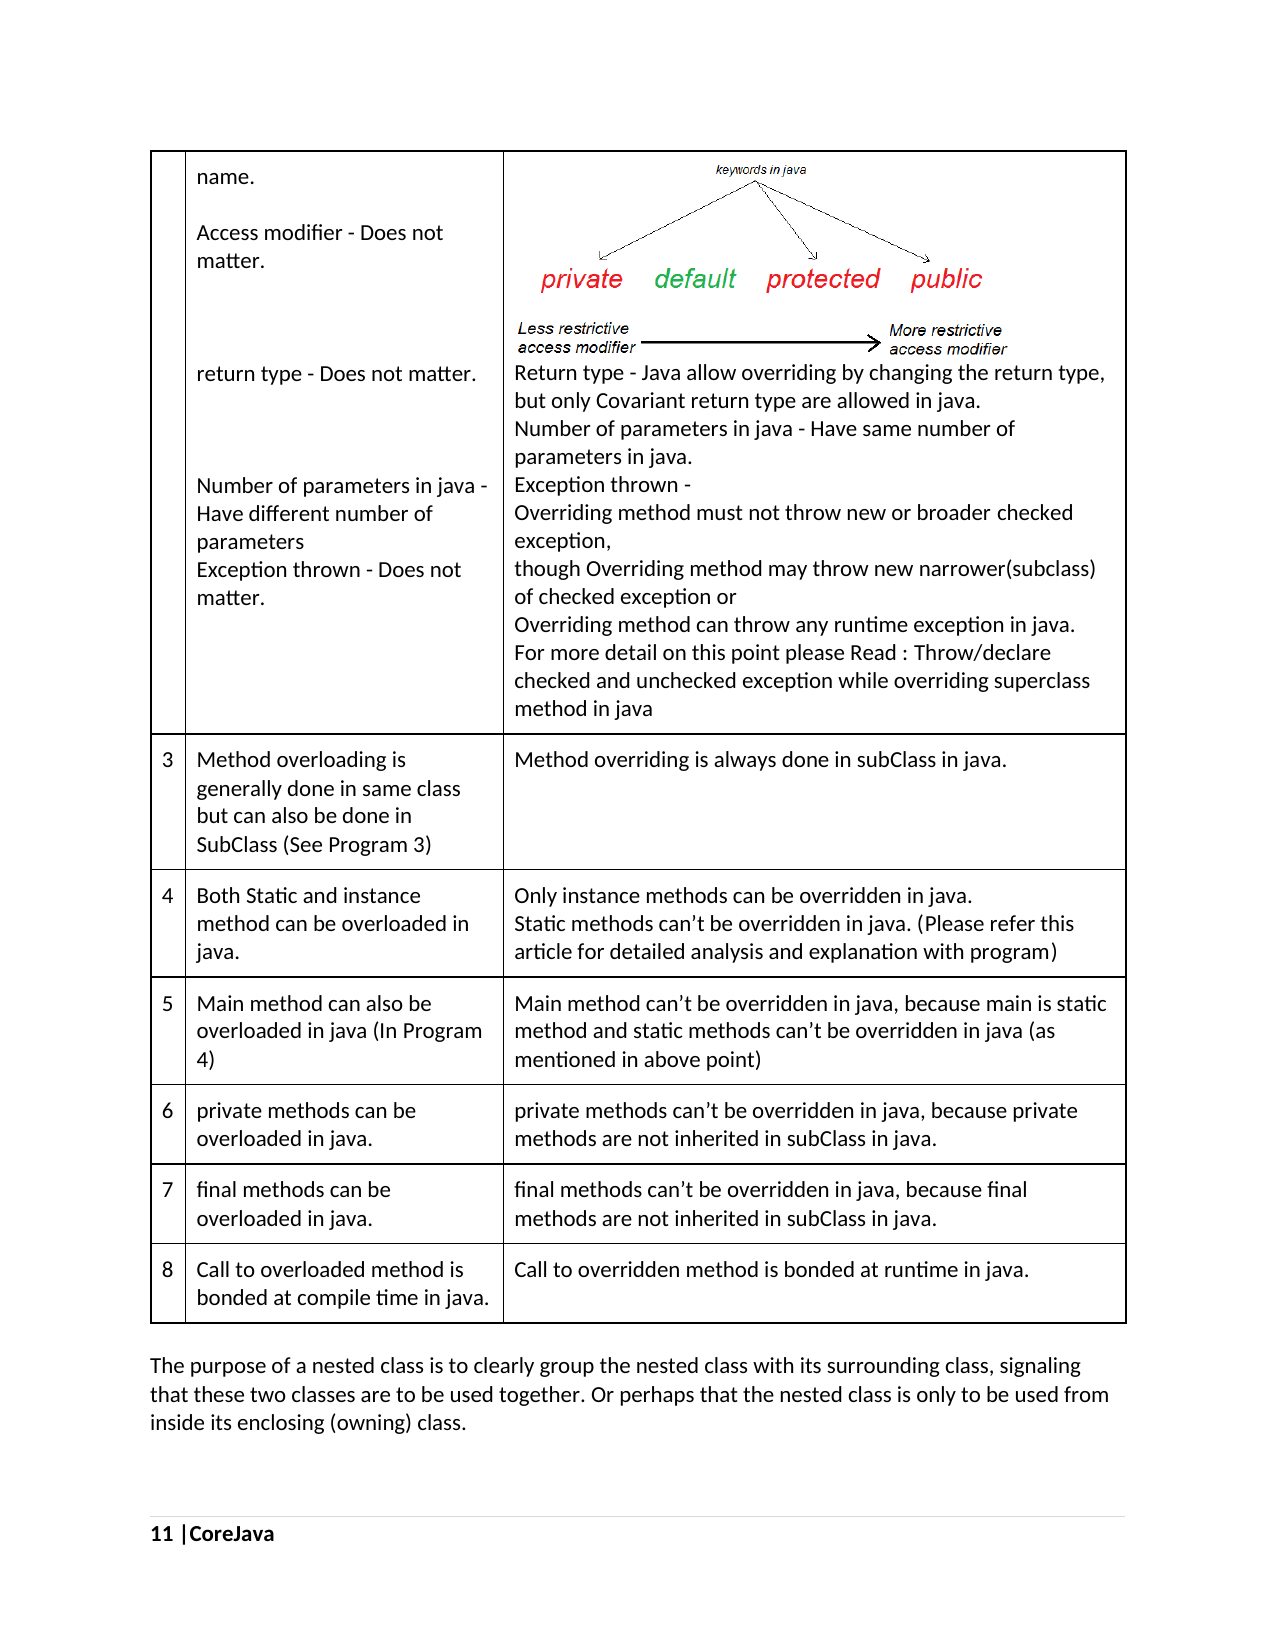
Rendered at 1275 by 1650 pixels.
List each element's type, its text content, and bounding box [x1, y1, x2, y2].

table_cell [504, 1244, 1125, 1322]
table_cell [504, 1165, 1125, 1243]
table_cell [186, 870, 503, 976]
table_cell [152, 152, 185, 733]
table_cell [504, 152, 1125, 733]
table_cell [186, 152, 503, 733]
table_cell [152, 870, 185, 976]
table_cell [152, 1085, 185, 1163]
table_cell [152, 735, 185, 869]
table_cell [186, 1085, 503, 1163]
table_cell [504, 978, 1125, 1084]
picture [514, 162, 1011, 358]
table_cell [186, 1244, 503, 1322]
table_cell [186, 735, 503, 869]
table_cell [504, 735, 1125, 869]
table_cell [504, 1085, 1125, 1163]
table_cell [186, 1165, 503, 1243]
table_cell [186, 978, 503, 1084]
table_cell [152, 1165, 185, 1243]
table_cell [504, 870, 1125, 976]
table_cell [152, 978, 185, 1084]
text The purpose of a nested class is to clearly group the nested class with its surrounding class, signaling that these two classes are to be used together. Or perhaps that the nested class is only to be used from inside its enclosing (owning) class. [150, 1352, 1125, 1436]
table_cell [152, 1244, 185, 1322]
